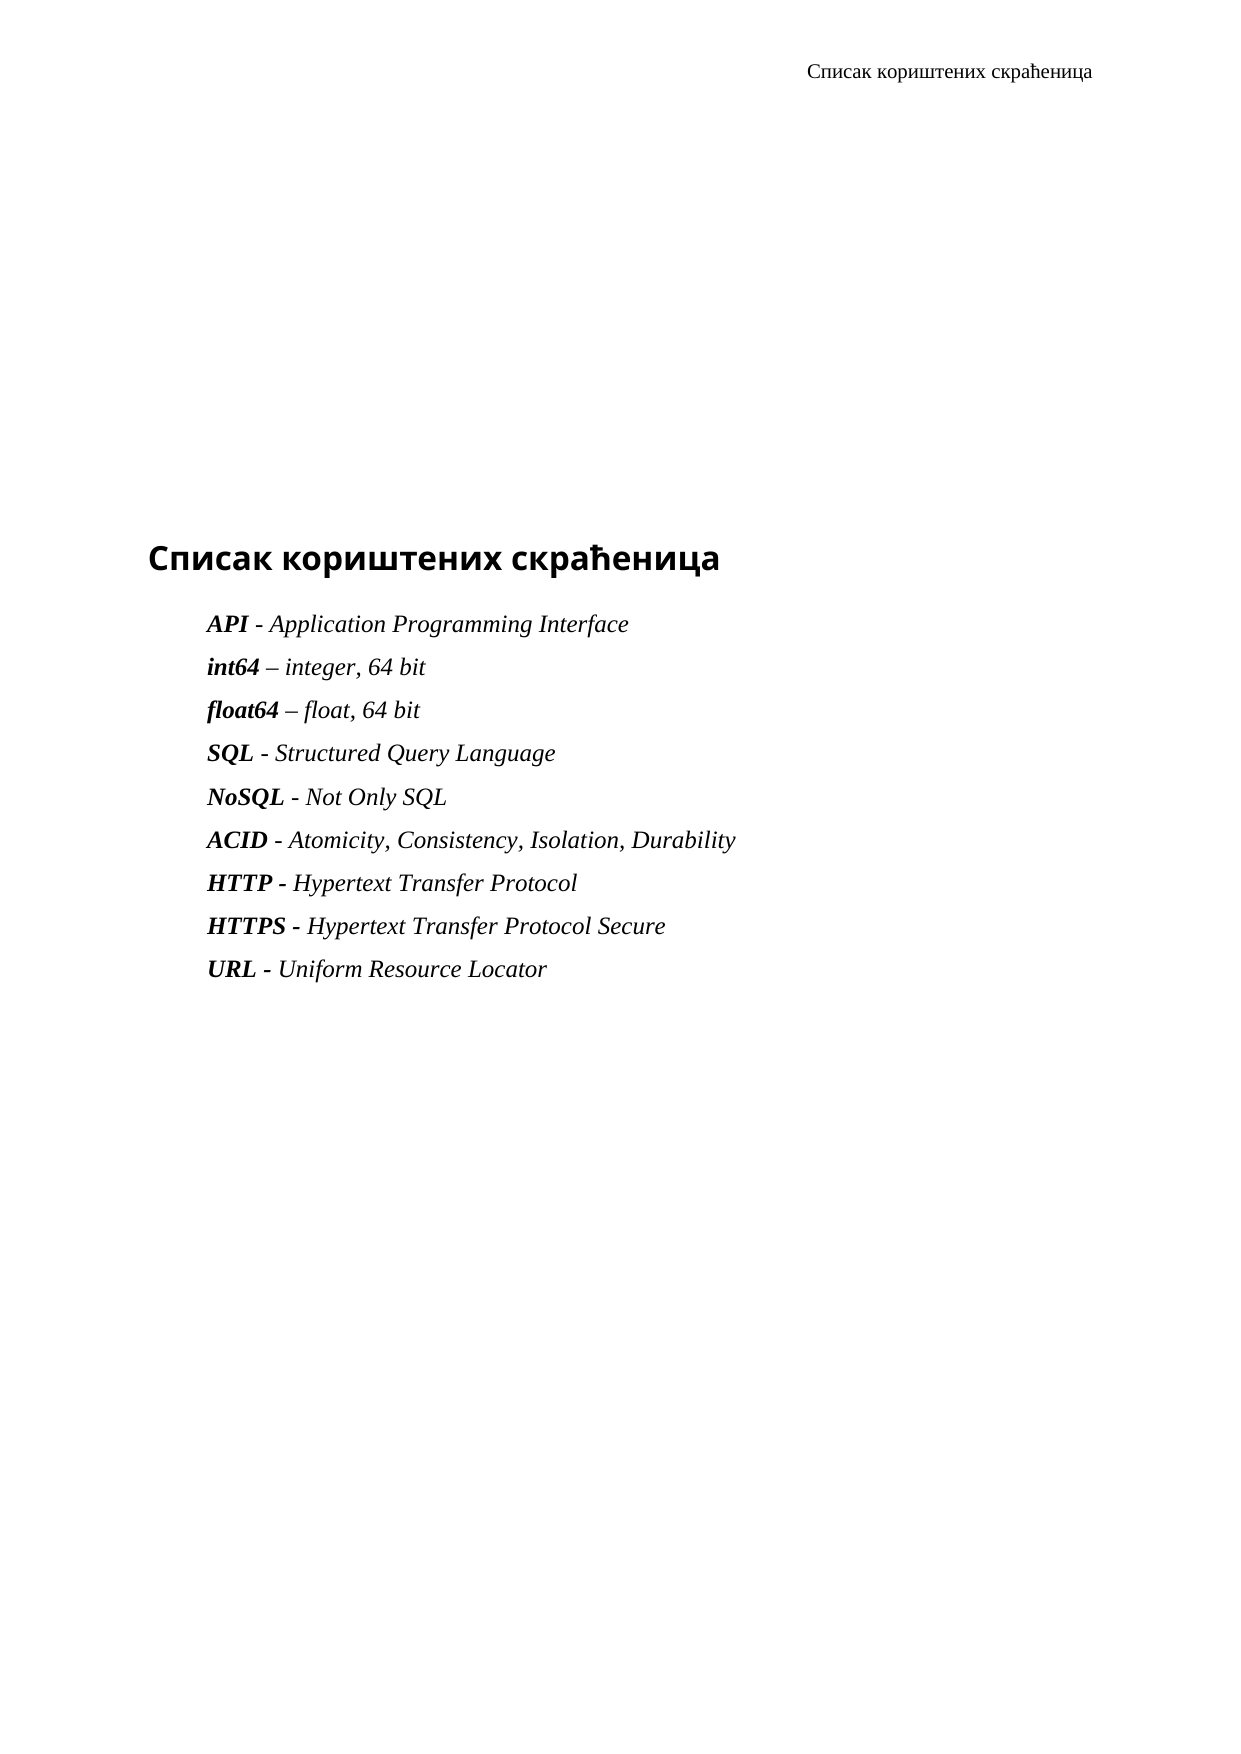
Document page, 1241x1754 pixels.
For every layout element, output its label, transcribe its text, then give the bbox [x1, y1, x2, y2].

text int64 – integer, 64 bit [148, 652, 1093, 681]
text ACID - Atomicity, Consistency, Isolation, Durability [148, 825, 1093, 853]
text HTTP - Hypertext Transfer Protocol [148, 868, 1093, 897]
text HTTPS - Hypertext Transfer Protocol Secure [148, 911, 1093, 940]
subtitle Списак кориштених скраћеница [148, 535, 974, 580]
text API - Application Programming Interface [148, 609, 1093, 638]
text float64 – float, 64 bit [148, 695, 1093, 724]
text URL - Uniform Resource Locator [148, 954, 1093, 983]
text SQL - Structured Query Language [148, 738, 1093, 767]
text NoSQL - Not Only SQL [148, 782, 1093, 810]
